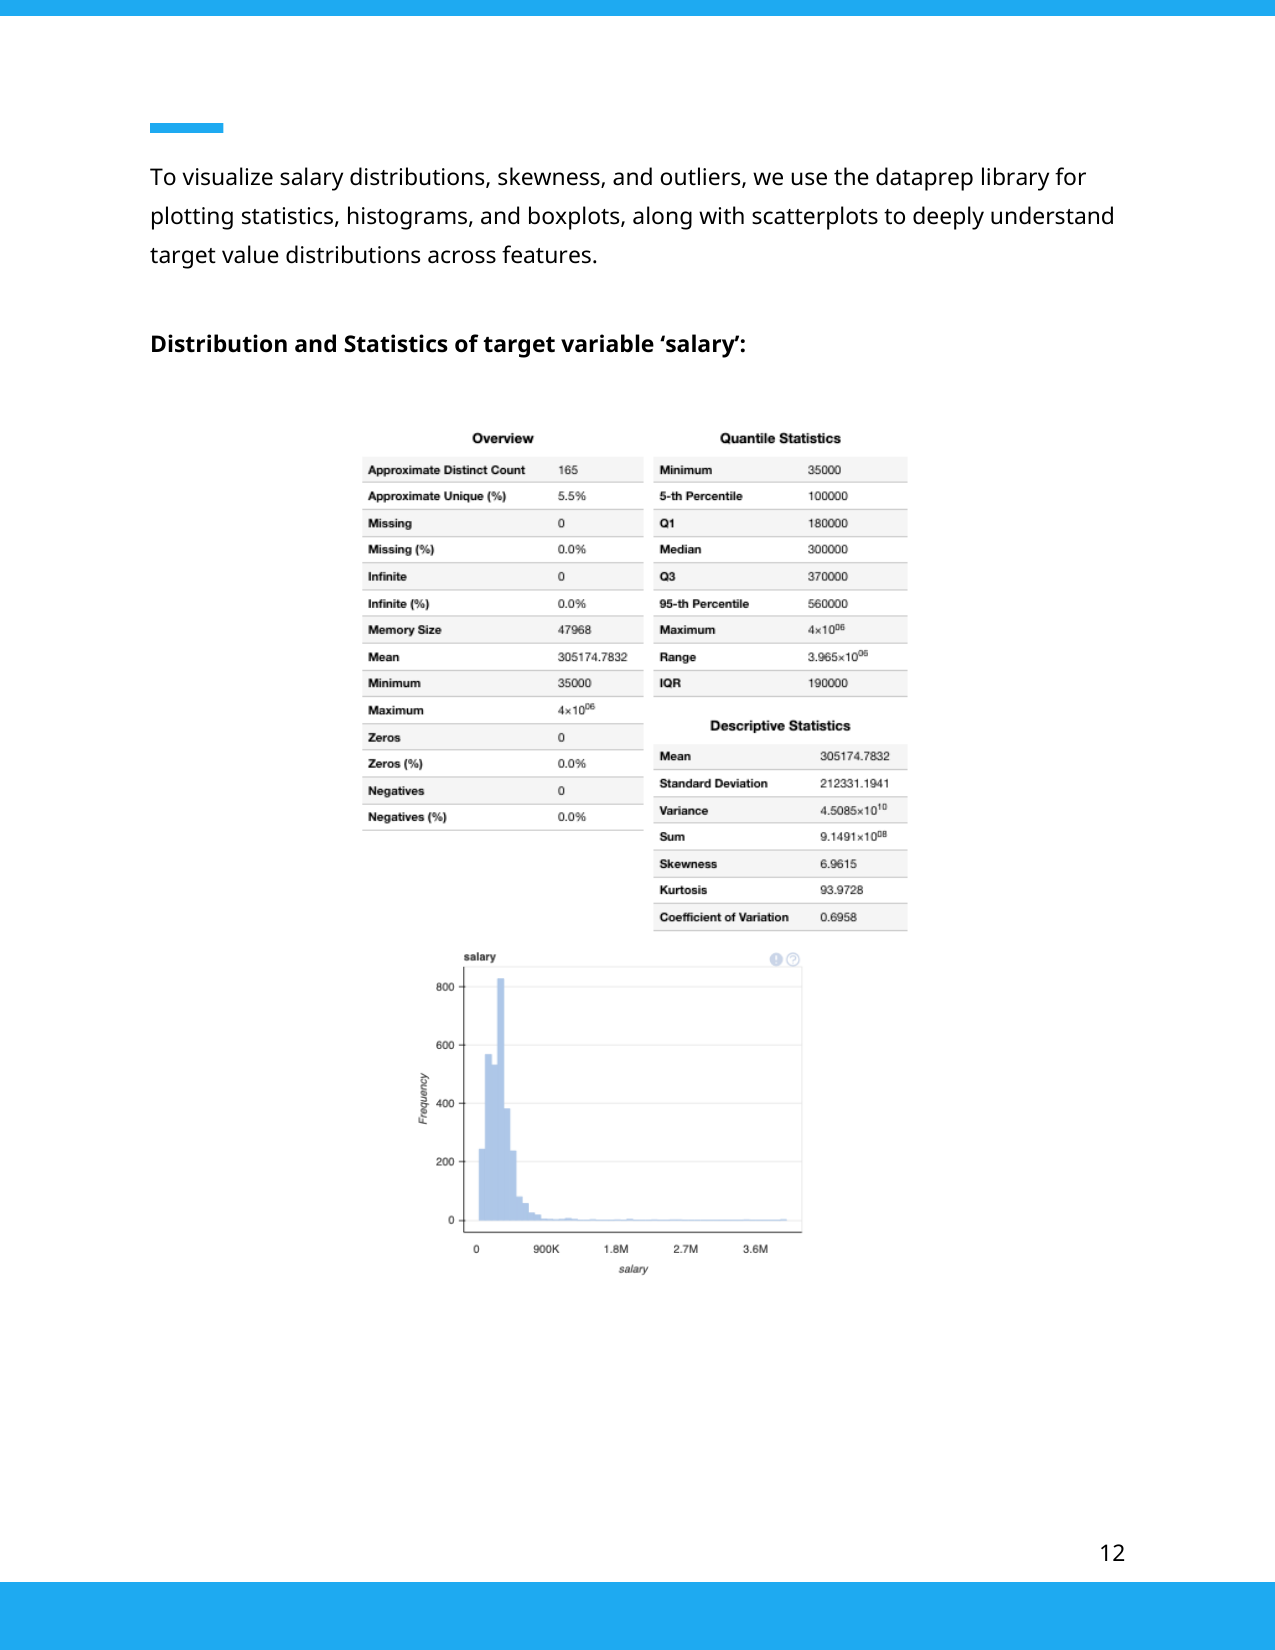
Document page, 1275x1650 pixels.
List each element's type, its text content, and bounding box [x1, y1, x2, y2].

text To visualize salary distributions, skewness, and outliers, we use the dataprep library for plotting statistics, histograms, and boxplots, along with scatterplots to deeply understand target value distributions across features. [150, 161, 1125, 270]
picture [0, 1582, 1275, 1650]
picture [410, 947, 865, 1281]
picture [0, 0, 1275, 16]
text Distribution and Statistics of target variable ‘salary’: [150, 328, 1125, 359]
picture [350, 417, 925, 940]
picture [150, 123, 224, 133]
